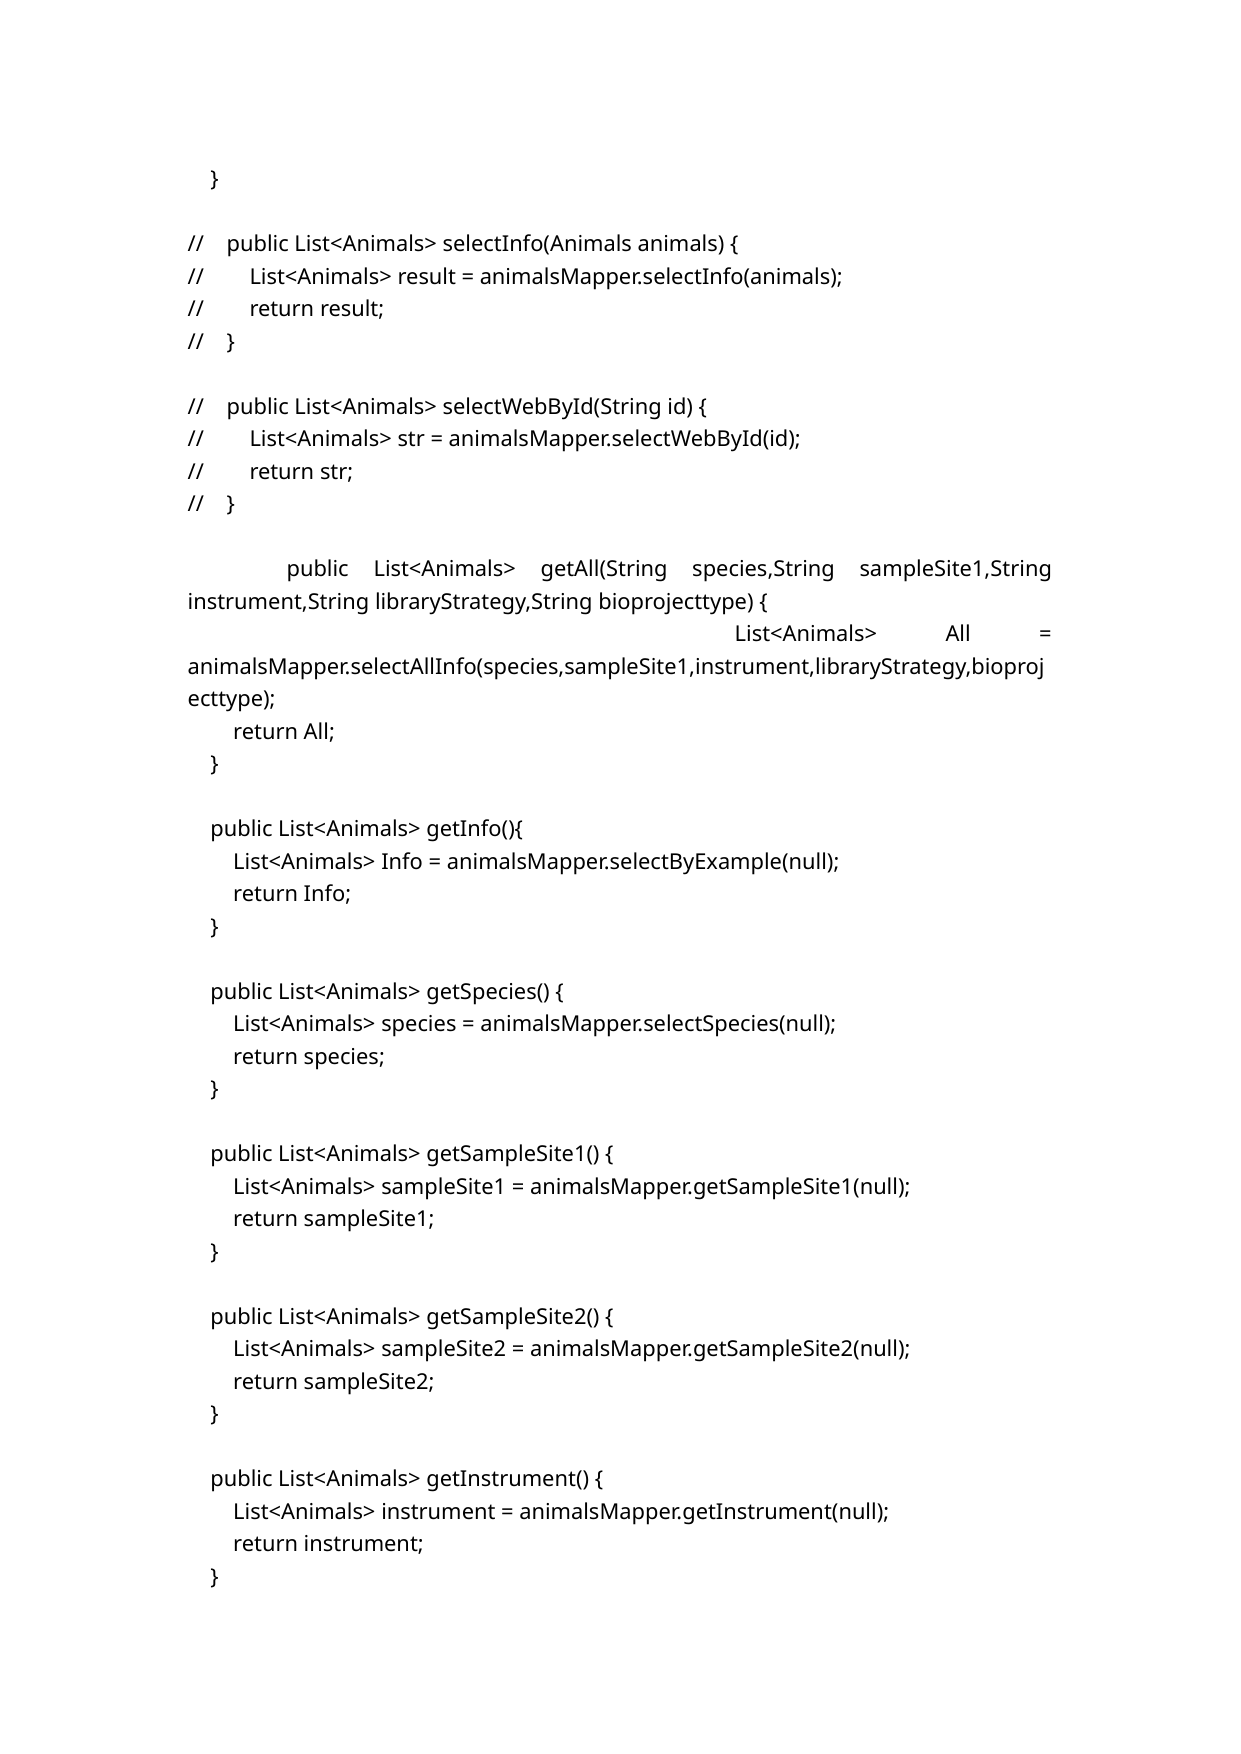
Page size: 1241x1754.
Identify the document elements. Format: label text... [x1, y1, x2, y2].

text List<Animals> sampleSite2 = animalsMapper.getSampleSite2(null); [187, 1332, 1053, 1364]
text // List<Animals> str = animalsMapper.selectWebById(id); [187, 422, 1053, 454]
text List<Animals> Info = animalsMapper.selectByExample(null); [187, 844, 1053, 877]
text return sampleSite1; [187, 1202, 1053, 1234]
text // } [187, 324, 1053, 357]
text List<Animals> All = animalsMapper.selectAllInfo(species,sampleSite1,instrument,libraryStrategy,bioprojecttype); [187, 617, 1053, 714]
text return instrument; [187, 1527, 1053, 1559]
text // return result; [187, 292, 1053, 324]
text return All; [187, 714, 1053, 747]
text // public List<Animals> selectWebById(String id) { [187, 389, 1053, 422]
text } [187, 1234, 1053, 1267]
text // List<Animals> result = animalsMapper.selectInfo(animals); [187, 259, 1053, 292]
text } [187, 909, 1053, 942]
text } [187, 1072, 1053, 1104]
text // return str; [187, 454, 1053, 487]
text public List<Animals> getSampleSite2() { [187, 1299, 1053, 1332]
text return sampleSite2; [187, 1364, 1053, 1397]
text public List<Animals> getSpecies() { [187, 974, 1053, 1007]
text return Info; [187, 877, 1053, 909]
text List<Animals> instrument = animalsMapper.getInstrument(null); [187, 1494, 1053, 1527]
text public List<Animals> getInstrument() { [187, 1462, 1053, 1494]
text public List<Animals> getInfo(){ [187, 812, 1053, 844]
text } [187, 1397, 1053, 1429]
text List<Animals> species = animalsMapper.selectSpecies(null); [187, 1007, 1053, 1039]
text } [187, 1559, 1053, 1592]
text return species; [187, 1039, 1053, 1072]
text // } [187, 487, 1053, 519]
text public List<Animals> getAll(String species,String sampleSite1,String instrument,String libraryStrategy,String bioprojecttype) { [187, 552, 1053, 617]
text // public List<Animals> selectInfo(Animals animals) { [187, 227, 1053, 259]
text } [187, 747, 1053, 779]
text public List<Animals> getSampleSite1() { [187, 1137, 1053, 1169]
text } [187, 162, 1053, 194]
text List<Animals> sampleSite1 = animalsMapper.getSampleSite1(null); [187, 1169, 1053, 1202]
